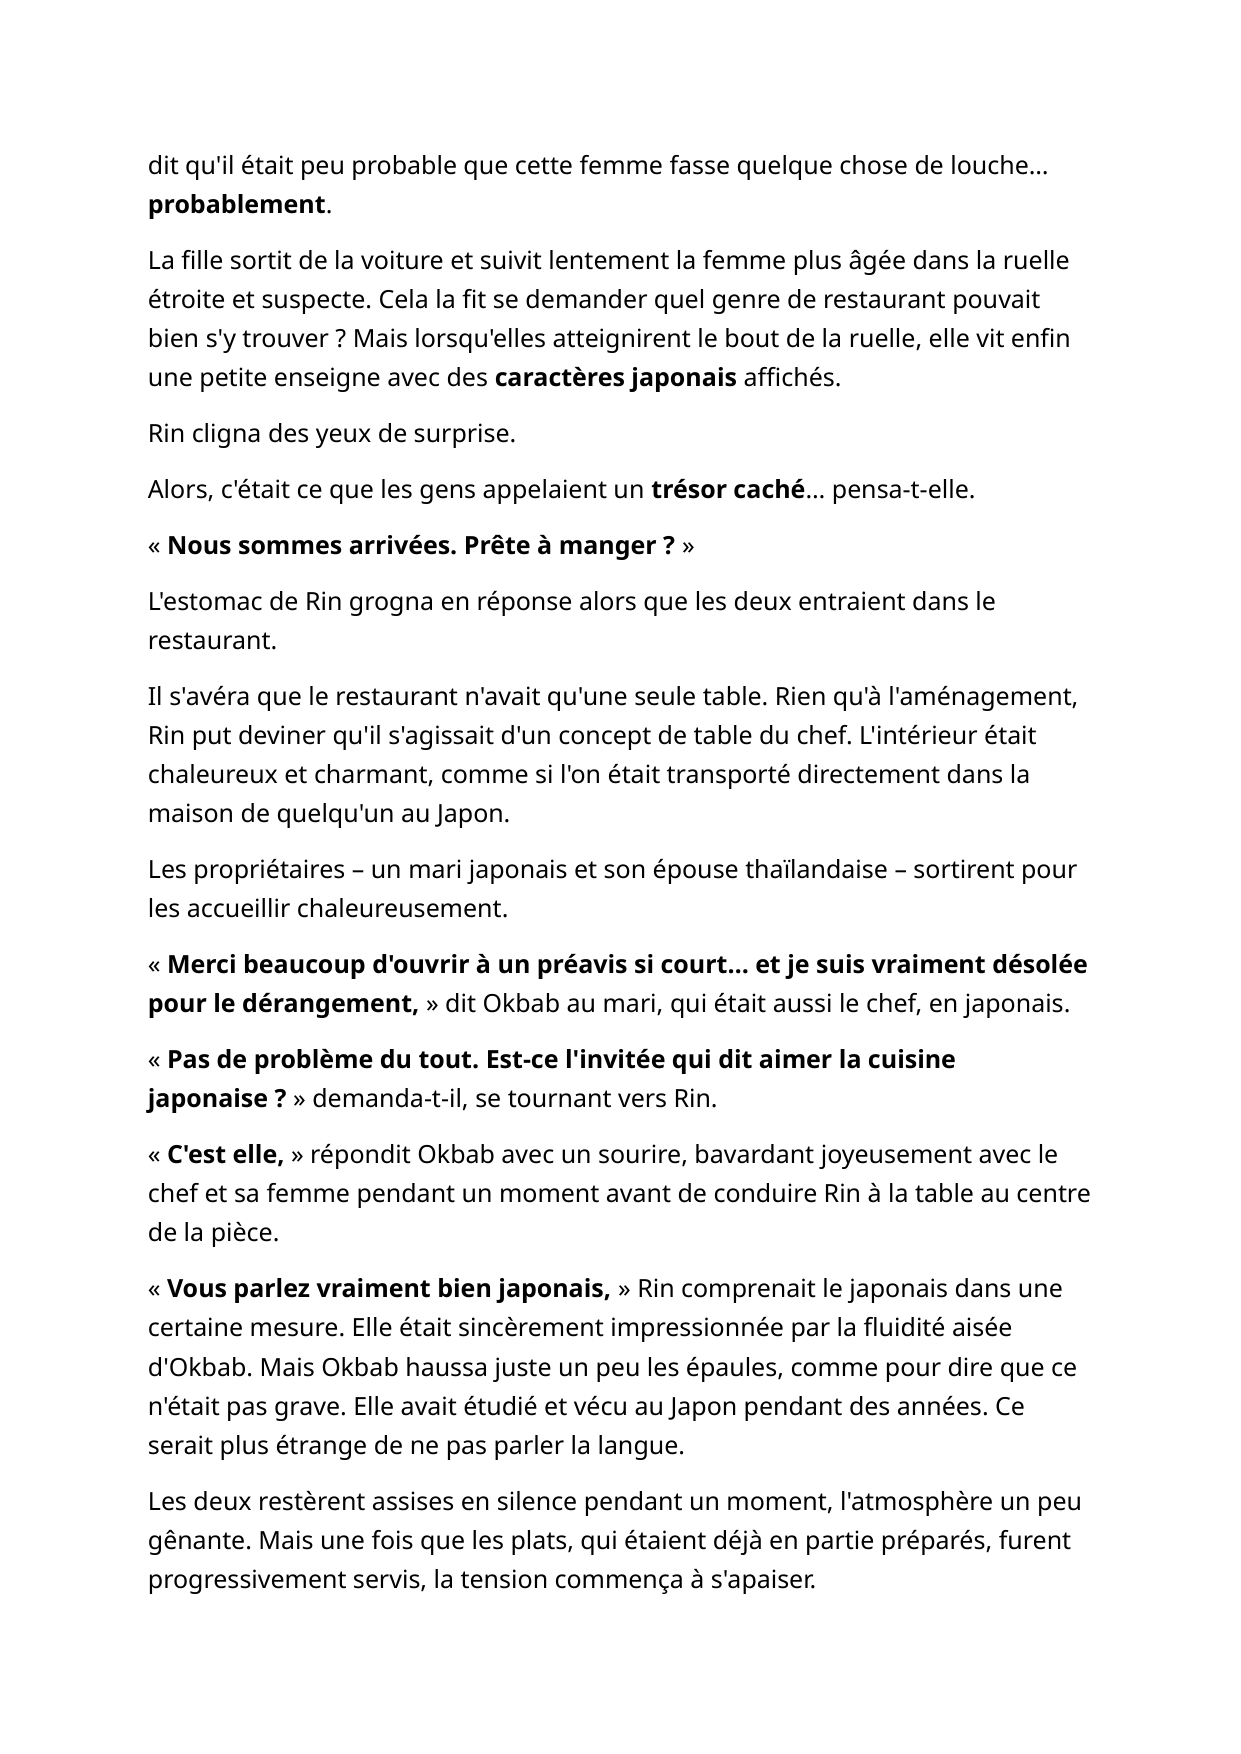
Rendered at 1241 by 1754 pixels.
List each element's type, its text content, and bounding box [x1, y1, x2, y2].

text « Pas de problème du tout. Est-ce l'invitée qui dit aimer la cuisine japonaise ? » demanda-t-il, se tournant vers Rin. [148, 1042, 1093, 1115]
text La fille sortit de la voiture et suivit lentement la femme plus âgée dans la ruelle étroite et suspecte. Cela la fit se demander quel genre de restaurant pouvait bien s'y trouver ? Mais lorsqu'elles atteignirent le bout de la ruelle, elle vit enfin une petite enseigne avec des caractères japonais affichés. [148, 243, 1093, 394]
text Les propriétaires – un mari japonais et son épouse thaïlandaise – sortirent pour les accueillir chaleureusement. [148, 852, 1093, 925]
text Les deux restèrent assises en silence pendant un moment, l'atmosphère un peu gênante. Mais une fois que les plats, qui étaient déjà en partie préparés, furent progressivement servis, la tension commença à s'apaiser. [148, 1483, 1093, 1596]
text « Nous sommes arrivées. Prête à manger ? » [148, 528, 1093, 562]
text L'estomac de Rin grogna en réponse alors que les deux entraient dans le restaurant. [148, 583, 1093, 657]
text « Vous parlez vraiment bien japonais, » Rin comprenait le japonais dans une certaine mesure. Elle était sincèrement impressionnée par la fluidité aisée d'Okbab. Mais Okbab haussa juste un peu les épaules, comme pour dire que ce n'était pas grave. Elle avait étudié et vécu au Japon pendant des années. Ce serait plus étrange de ne pas parler la langue. [148, 1271, 1093, 1462]
text Il s'avéra que le restaurant n'avait qu'une seule table. Rien qu'à l'aménagement, Rin put deviner qu'il s'agissait d'un concept de table du chef. L'intérieur était chaleureux et charmant, comme si l'on était transporté directement dans la maison de quelqu'un au Japon. [148, 678, 1093, 830]
text « C'est elle, » répondit Okbab avec un sourire, bavardant joyeusement avec le chef et sa femme pendant un moment avant de conduire Rin à la table au centre de la pièce. [148, 1137, 1093, 1249]
text Alors, c'était ce que les gens appelaient un trésor caché… pensa-t-elle. [148, 472, 1093, 506]
text Rin cligna des yeux de surprise. [148, 416, 1093, 450]
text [148, 148, 1093, 221]
text « Merci beaucoup d'ouvrir à un préavis si court… et je suis vraiment désolée pour le dérangement, » dit Okbab au mari, qui était aussi le chef, en japonais. [148, 947, 1093, 1020]
